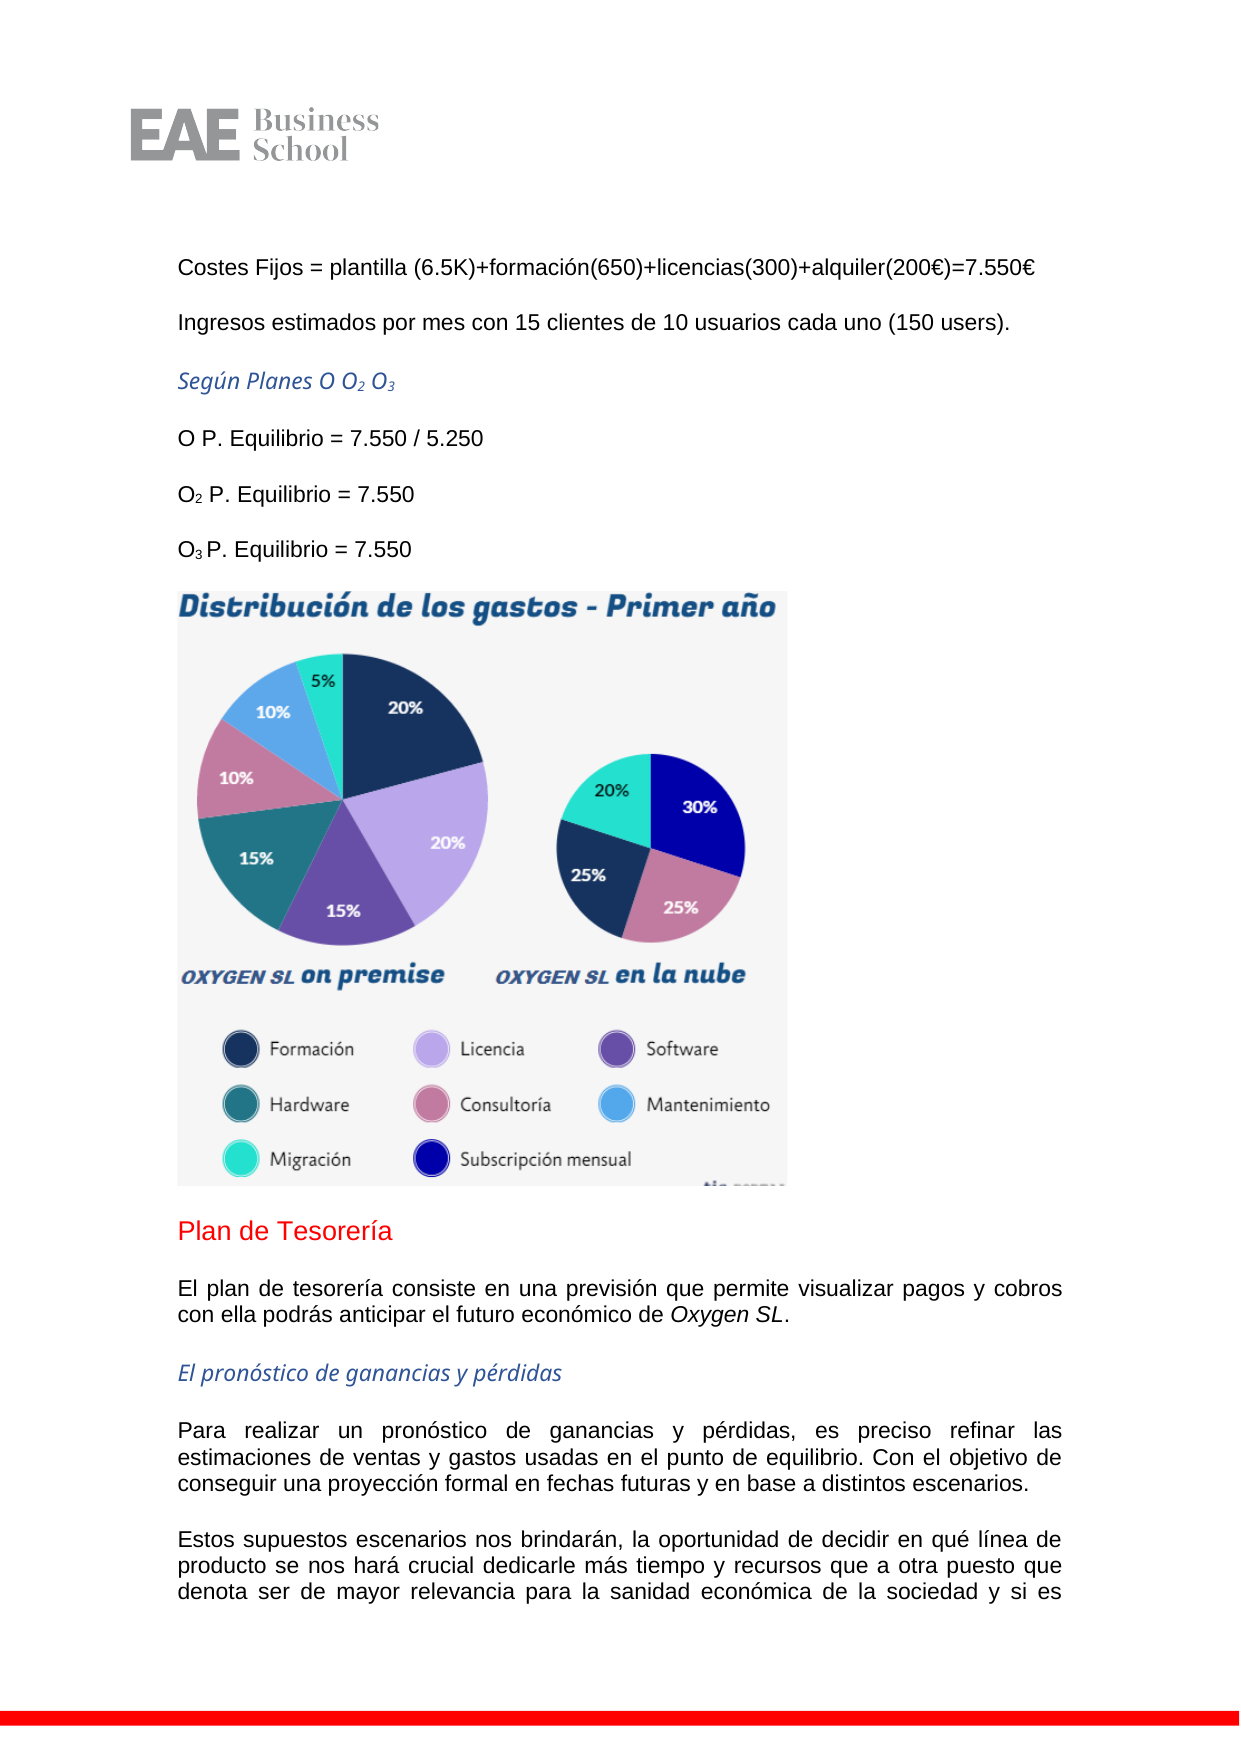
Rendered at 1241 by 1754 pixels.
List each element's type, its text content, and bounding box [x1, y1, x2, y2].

subtitle El plan de tesorería consiste en una previsión que permite visualizar pagos y cobros con ella podrás anticipar el futuro económico de Oxygen SL. [177, 1275, 1063, 1328]
text Costes Fijos = plantilla (6.5K)+formación(650)+licencias(300)+alquiler(200€)=7.550€ [177, 254, 1063, 280]
picture [130, 107, 379, 161]
text Ingresos estimados por mes con 15 clientes de 10 usuarios cada uno (150 users). [177, 309, 1063, 336]
subtitle Plan de Tesorería [177, 1214, 1063, 1246]
subtitle Según Planes O O2 O3 [177, 365, 1063, 396]
picture [177, 591, 788, 1186]
text O3 P. Equilibrio = 7.550 [177, 536, 1063, 562]
text O2 P. Equilibrio = 7.550 [177, 481, 1063, 507]
text O P. Equilibrio = 7.550 / 5.250 [177, 425, 1063, 451]
subtitle El pronóstico de ganancias y pérdidas [177, 1357, 1063, 1388]
